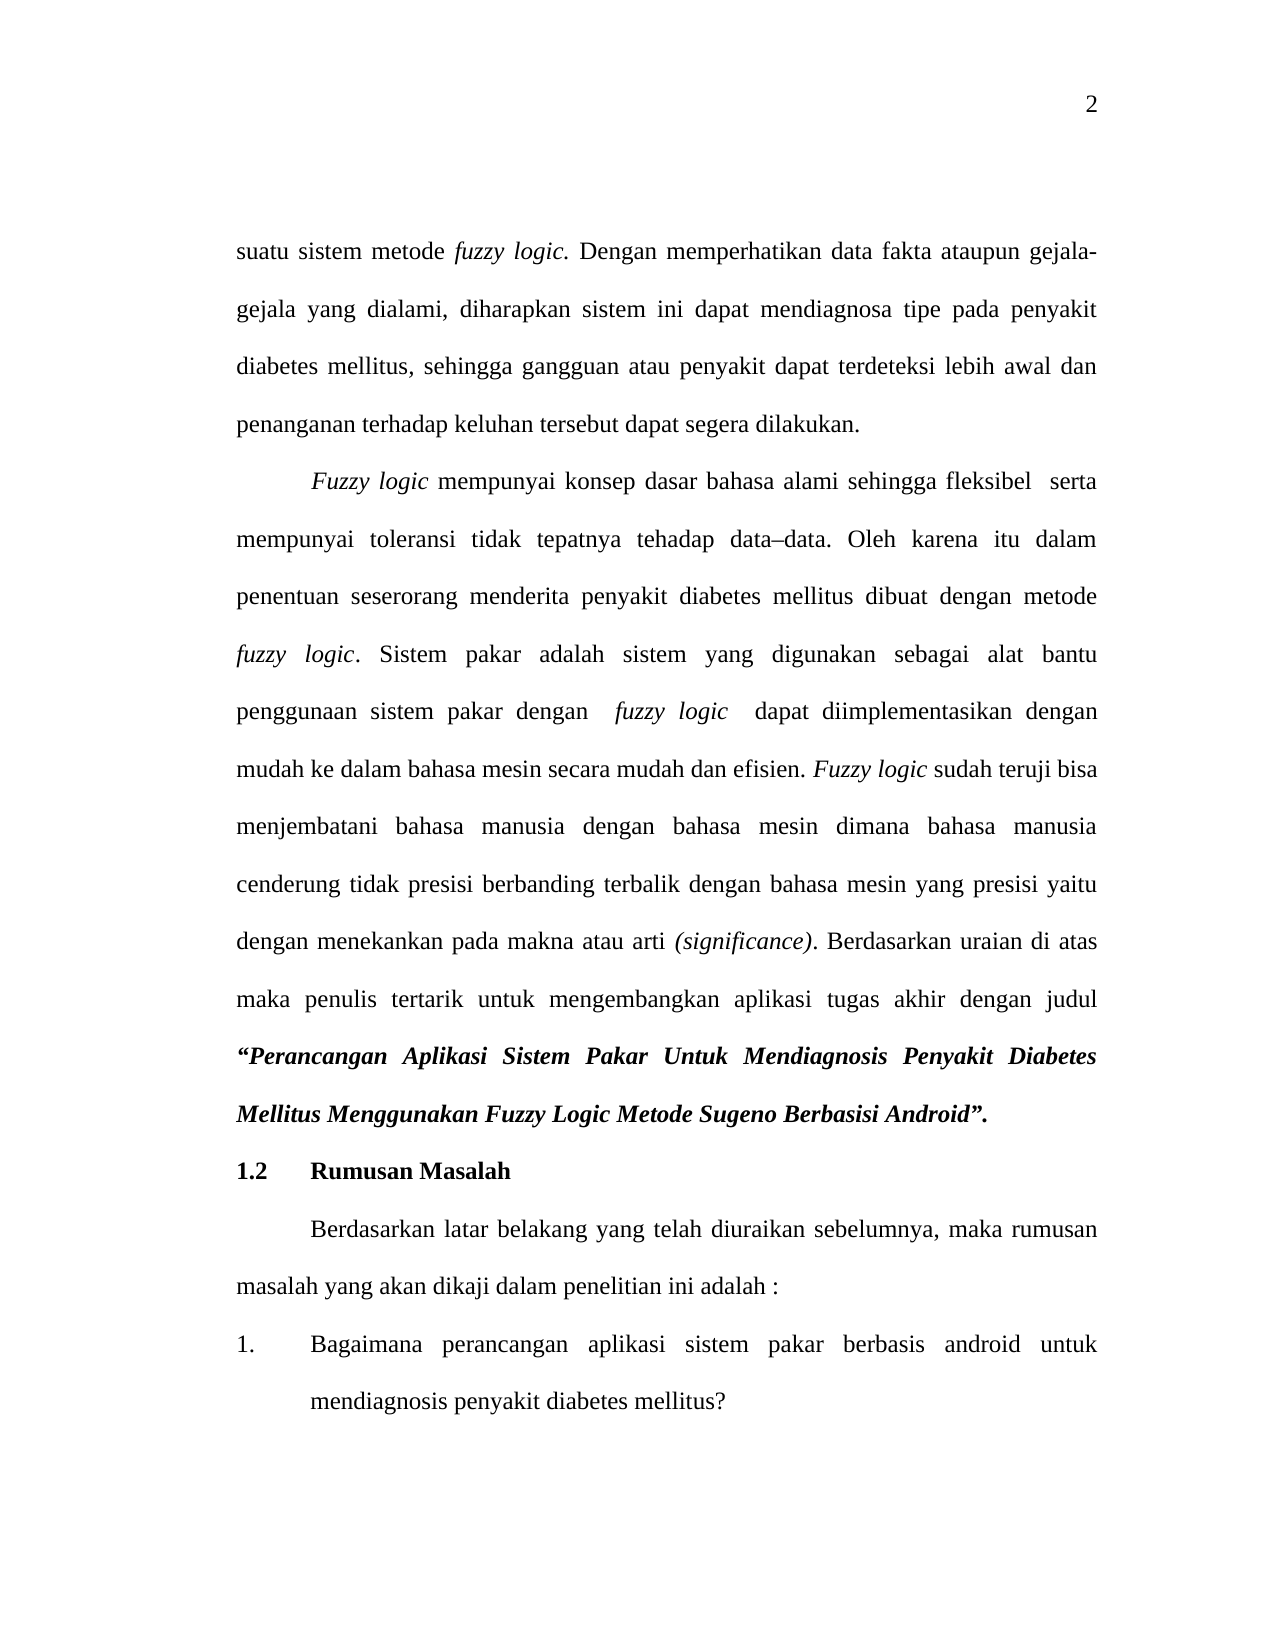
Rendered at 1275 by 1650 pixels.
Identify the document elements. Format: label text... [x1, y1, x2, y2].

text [236, 236, 1098, 437]
list Rumusan Masalah [236, 1156, 1098, 1185]
text Fuzzy logic mempunyai konsep dasar bahasa alami sehingga fleksibel serta mempunyai toleransi tidak tepatnya tehadap data–data. Oleh karena itu dalam penentuan seserorang menderita penyakit diabetes mellitus dibuat dengan metode fuzzy logic. Sistem pakar adalah sistem yang digunakan sebagai alat bantu penggunaan sistem pakar dengan fuzzy logic dapat diimplementasikan dengan mudah ke dalam bahasa mesin secara mudah dan efisien. Fuzzy logic sudah teruji bisa menjembatani bahasa manusia dengan bahasa mesin dimana bahasa manusia cenderung tidak presisi berbanding terbalik dengan bahasa mesin yang presisi yaitu dengan menekankan pada makna atau arti (significance). Berdasarkan uraian di atas maka penulis tertarik untuk mengembangkan aplikasi tugas akhir dengan judul “Perancangan Aplikasi Sistem Pakar Untuk Mendiagnosis Penyakit Diabetes Mellitus Menggunakan Fuzzy Logic Metode Sugeno Berbasisi Android”. [236, 466, 1098, 1127]
list Bagaimana perancangan aplikasi sistem pakar berbasis android untuk mendiagnosis penyakit diabetes mellitus? [236, 1329, 1098, 1415]
text Berdasarkan latar belakang yang telah diuraikan sebelumnya, maka rumusan masalah yang akan dikaji dalam penelitian ini adalah : [236, 1214, 1098, 1300]
